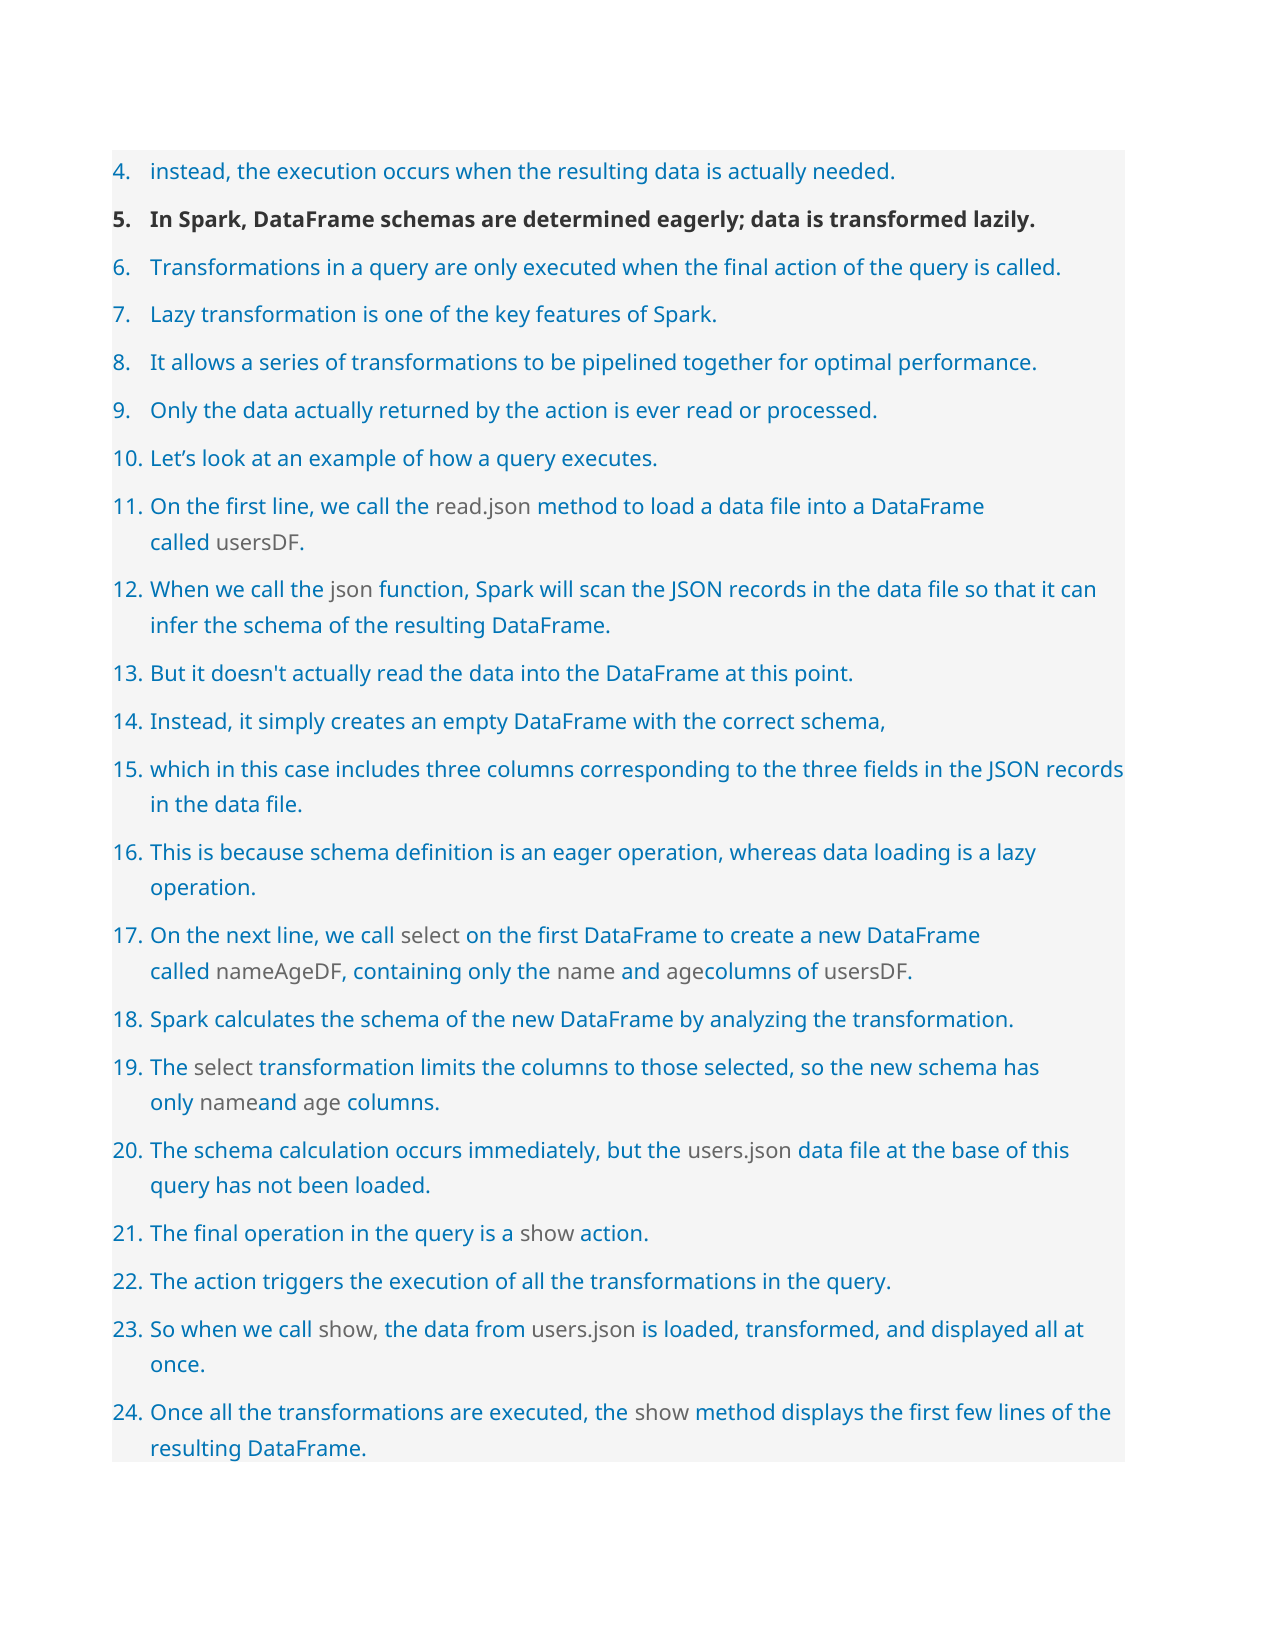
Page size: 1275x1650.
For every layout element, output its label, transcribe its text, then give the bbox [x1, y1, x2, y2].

list So when we call show, the data from users.json is loaded, transformed, and displayed all at once. [112, 1308, 1125, 1379]
list This is because schema definition is an eager operation, whereas data loading is a lazy operation. [112, 831, 1125, 902]
list Once all the transformations are executed, the show method displays the first few lines of the resulting DataFrame. [112, 1392, 1125, 1462]
list The final operation in the query is a show action. [112, 1212, 1125, 1248]
list When we call the json function, Spark will scan the JSON records in the data file so that it can infer the schema of the resulting DataFrame. [112, 569, 1125, 639]
list which in this case includes three columns corresponding to the three fields in the JSON records in the data file. [112, 748, 1125, 819]
list On the first line, we call the read.json method to load a data file into a DataFrame called usersDF. [112, 485, 1125, 556]
list Lazy transformation is one of the key features of Spark. [112, 294, 1125, 329]
list But it doesn't actually read the data into the DataFrame at this point. [112, 652, 1125, 687]
list It allows a series of transformations to be pipelined together for optimal performance. [112, 342, 1125, 377]
list Let’s look at an example of how a query executes. [112, 437, 1125, 473]
list Transformations in a query are only executed when the final action of the query is called. [112, 246, 1125, 281]
list The action triggers the execution of all the transformations in the query. [112, 1260, 1125, 1296]
list Instead, it simply creates an empty DataFrame with the correct schema, [112, 700, 1125, 735]
list Only the data actually returned by the action is ever read or processed. [112, 389, 1125, 425]
list In Spark, DataFrame schemas are determined eagerly; data is transformed lazily. [112, 198, 1125, 233]
list The schema calculation occurs immediately, but the users.json data file at the base of this query has not been loaded. [112, 1129, 1125, 1200]
list instead, the execution occurs when the resulting data is actually needed. [112, 150, 1125, 185]
list The select transformation limits the columns to those selected, so the new schema has only nameand age columns. [112, 1046, 1125, 1117]
list Spark calculates the schema of the new DataFrame by analyzing the transformation. [112, 998, 1125, 1033]
list On the next line, we call select on the first DataFrame to create a new DataFrame called nameAgeDF, containing only the name and agecolumns of usersDF. [112, 914, 1125, 985]
